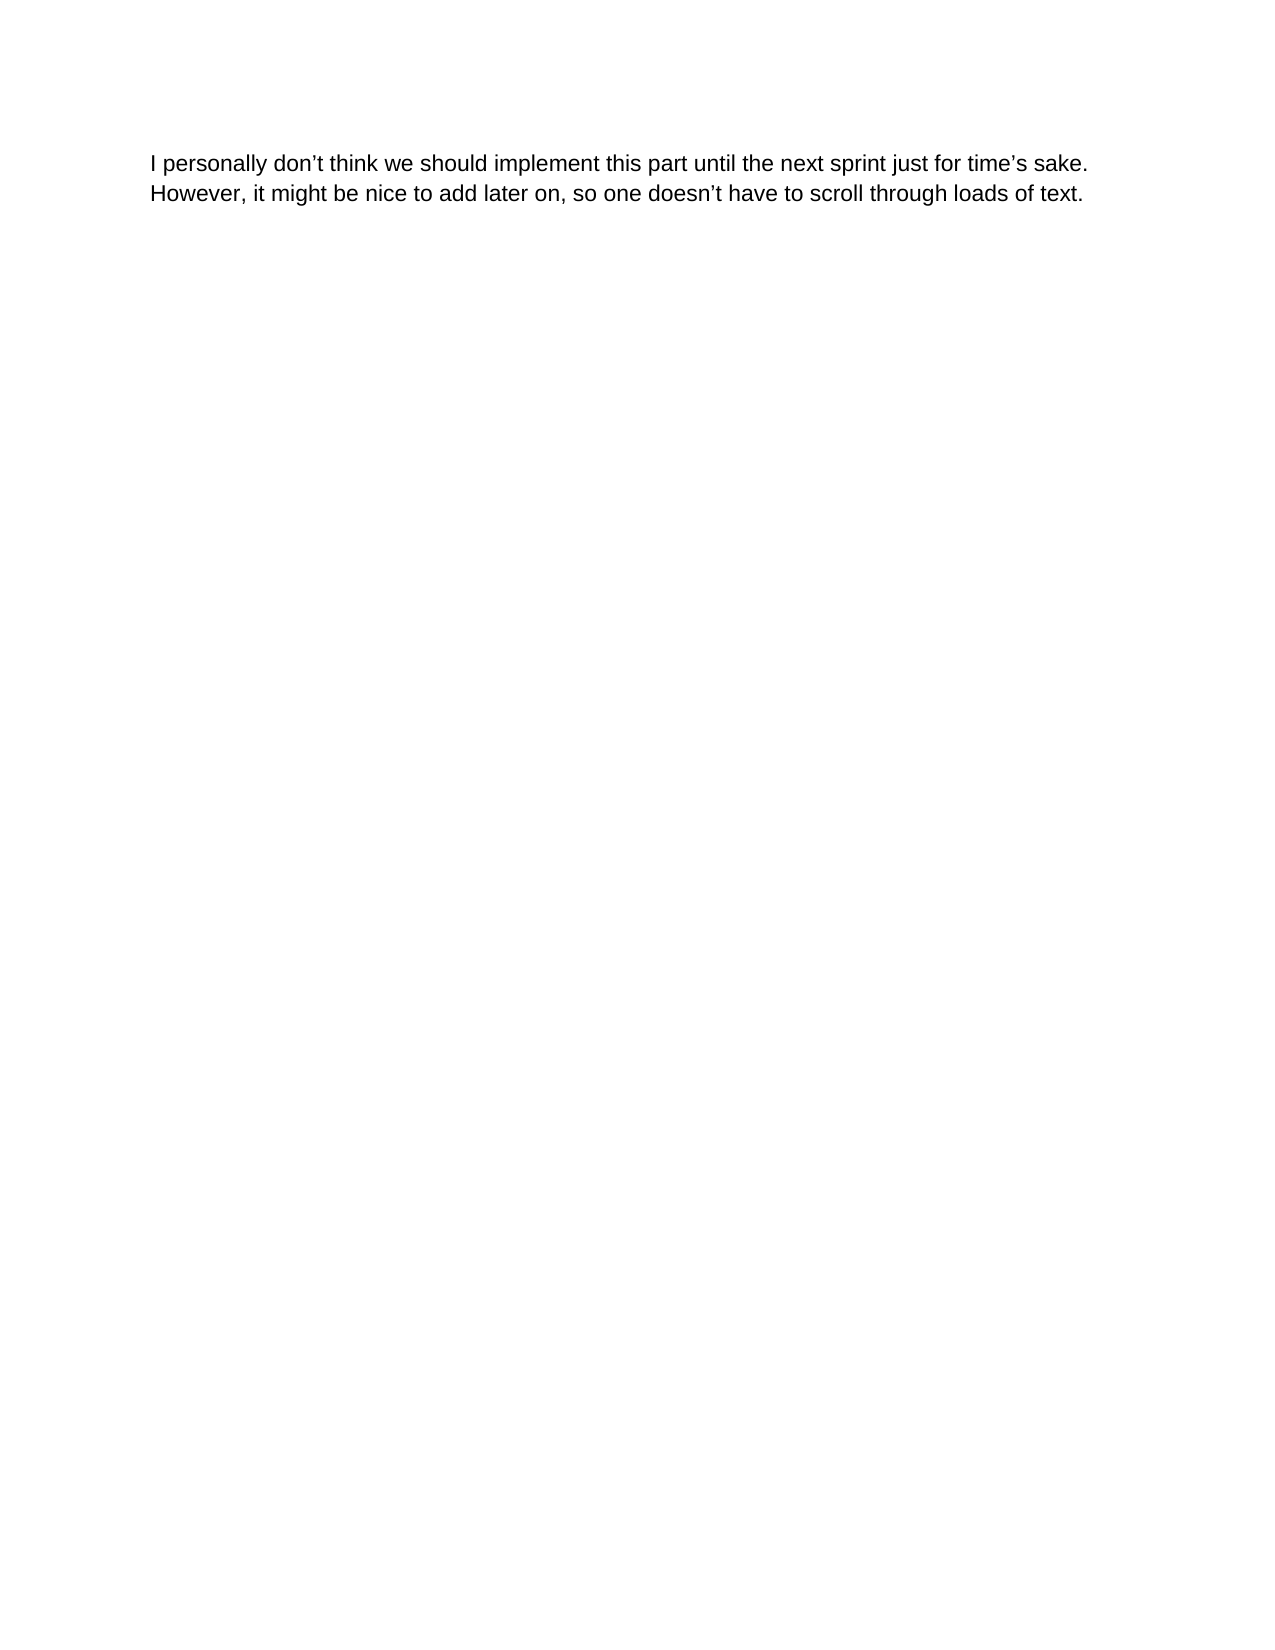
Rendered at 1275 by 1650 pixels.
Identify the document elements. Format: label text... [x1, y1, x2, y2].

text I personally don’t think we should implement this part until the next sprint just for time’s sake. However, it might be nice to add later on, so one doesn’t have to scroll through loads of text. [150, 150, 1125, 207]
